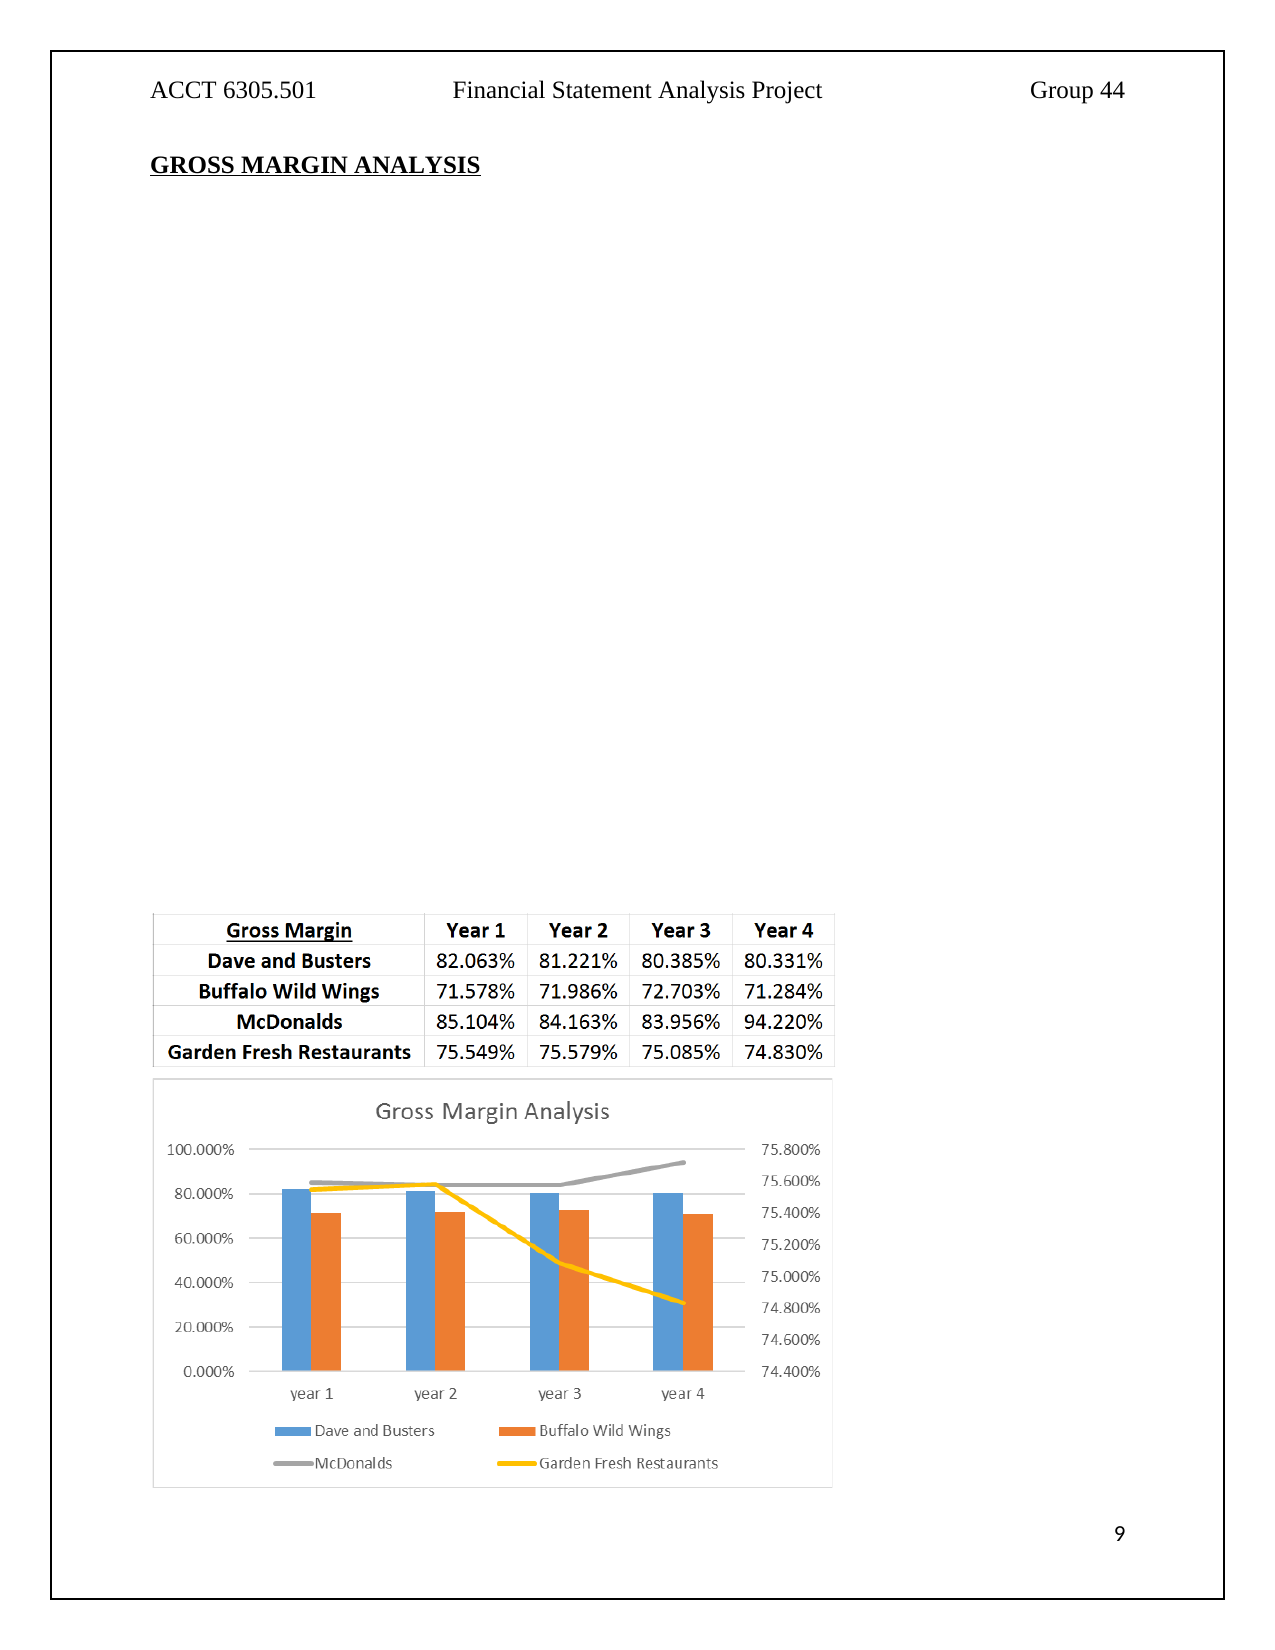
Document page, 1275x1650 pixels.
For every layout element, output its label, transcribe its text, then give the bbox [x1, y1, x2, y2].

picture [152, 913, 836, 1067]
picture [152, 1078, 833, 1488]
text GROSS MARGIN ANALYSIS [150, 150, 1125, 179]
